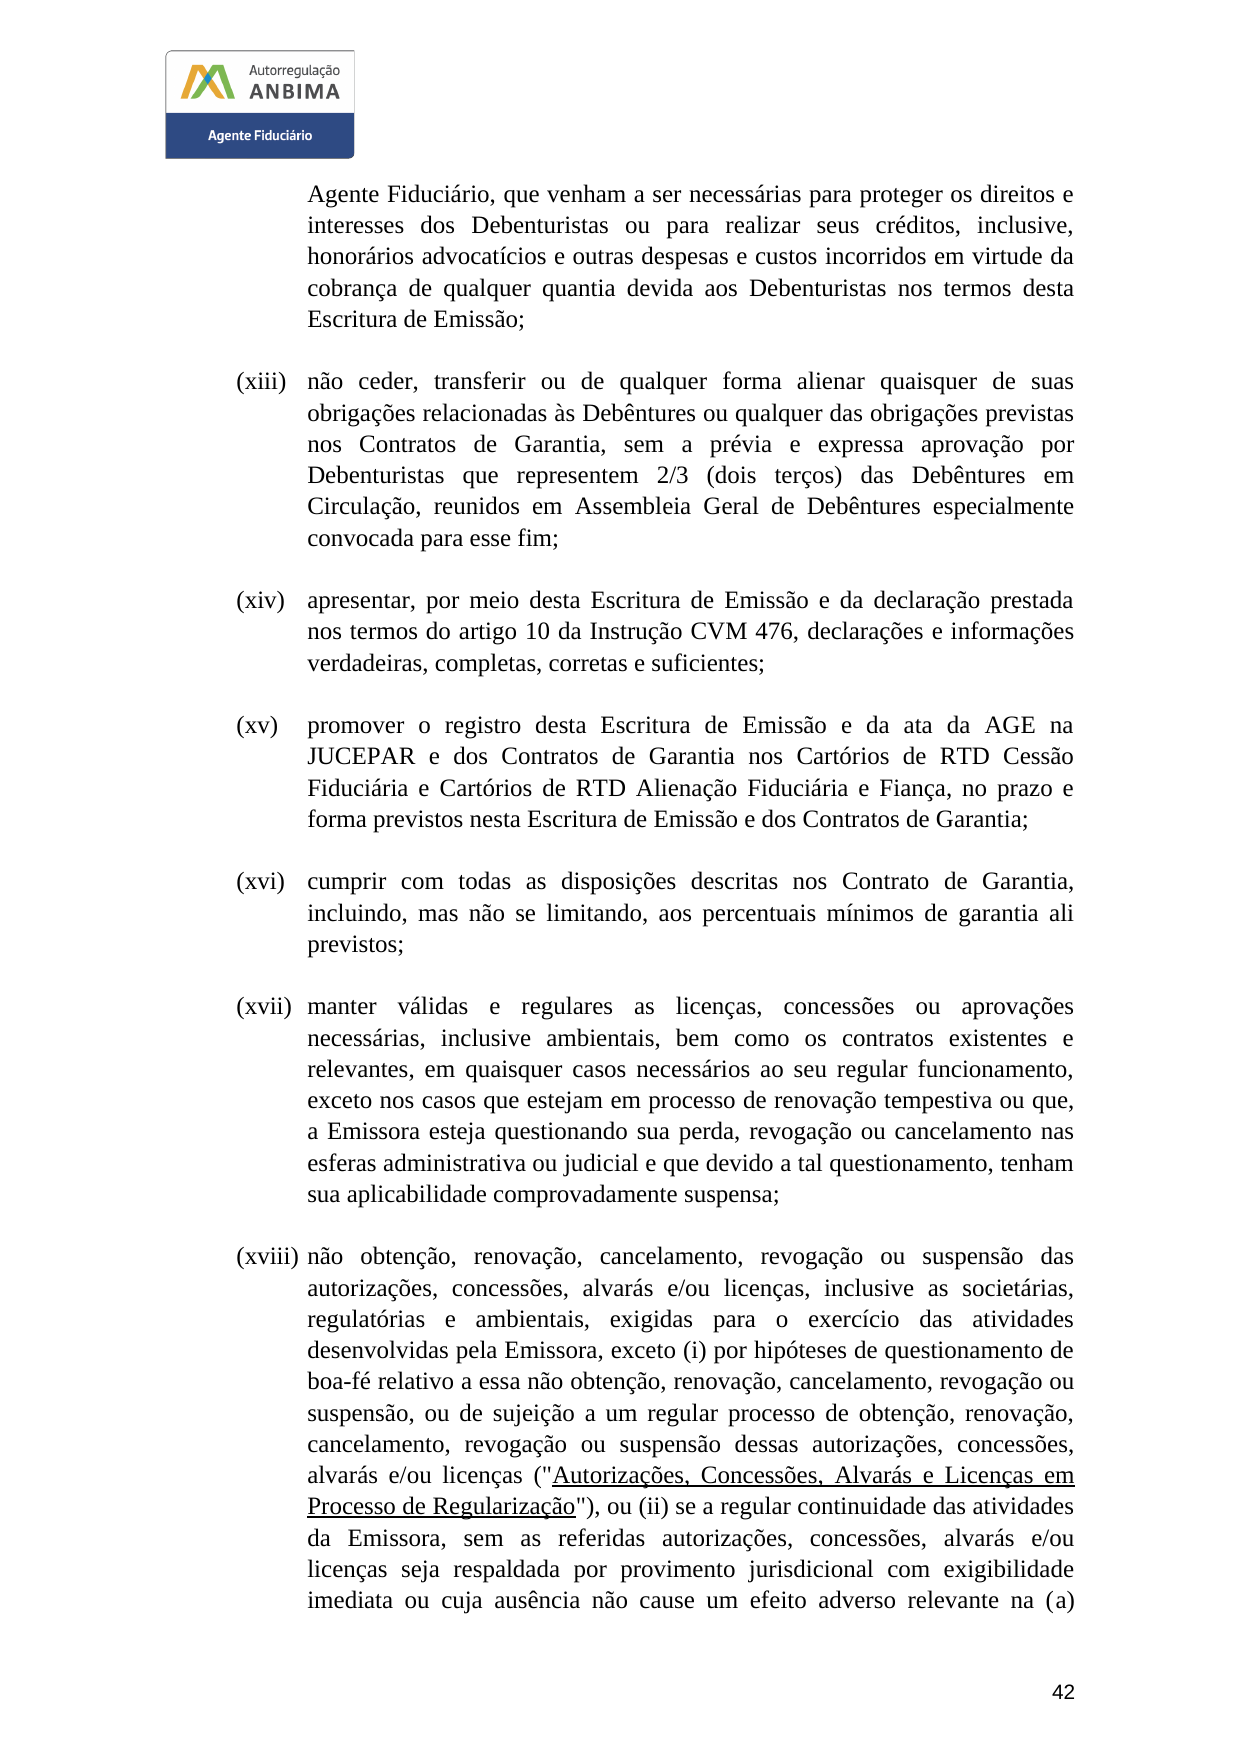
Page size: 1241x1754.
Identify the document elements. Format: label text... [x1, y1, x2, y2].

text não ceder, transferir ou de qualquer forma alienar quaisquer de suas obrigações relacionadas às Debêntures ou qualquer das obrigações previstas nos Contratos de Garantia, sem a prévia e expressa aprovação por Debenturistas que representem 2/3 (dois terços) das Debêntures em Circulação, reunidos em Assembleia Geral de Debêntures especialmente convocada para esse fim; [236, 365, 1075, 552]
text promover o registro desta Escritura de Emissão e da ata da AGE na JUCEPAR e dos Contratos de Garantia nos Cartórios de RTD Cessão Fiduciária e Cartórios de RTD Alienação Fiduciária e Fiança, no prazo e forma previstos nesta Escritura de Emissão e dos Contratos de Garantia; [236, 708, 1075, 833]
picture [165, 50, 355, 159]
text cumprir com todas as disposições descritas nos Contrato de Garantia, incluindo, mas não se limitando, aos percentuais mínimos de garantia ali previstos; [236, 865, 1075, 958]
text apresentar, por meio desta Escritura de Emissão e da declaração prestada nos termos do artigo 10 da Instrução CVM 476, declarações e informações verdadeiras, completas, corretas e suficientes; [236, 583, 1075, 677]
text manter válidas e regulares as licenças, concessões ou aprovações necessárias, inclusive ambientais, bem como os contratos existentes e relevantes, em quaisquer casos necessários ao seu regular funcionamento, exceto nos casos que estejam em processo de renovação tempestiva ou que, a Emissora esteja questionando sua perda, revogação ou cancelamento nas esferas administrativa ou judicial e que devido a tal questionamento, tenham sua aplicabilidade comprovadamente suspensa; [236, 990, 1075, 1208]
